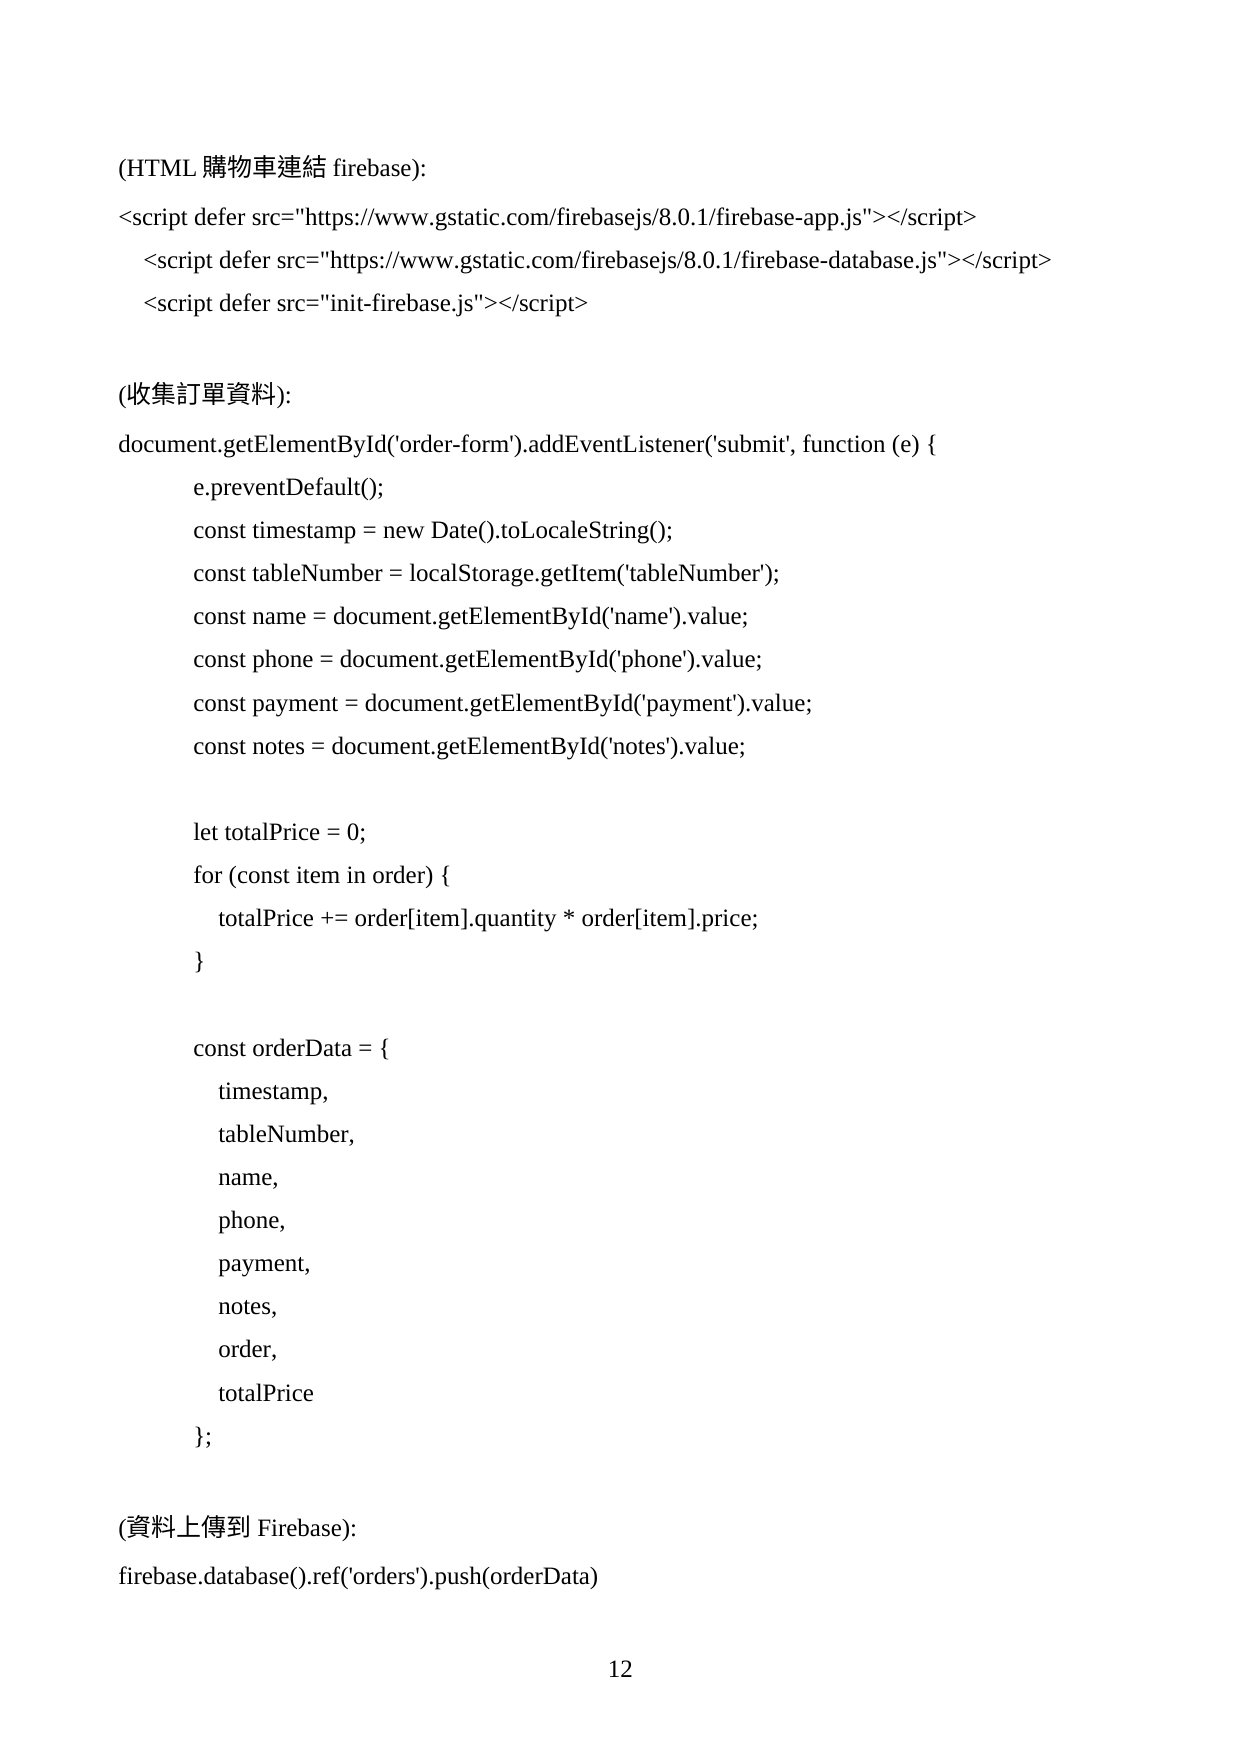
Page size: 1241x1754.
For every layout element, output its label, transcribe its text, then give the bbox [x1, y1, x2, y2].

text let totalPrice = 0; [118, 817, 1122, 846]
text for (const item in order) { [118, 860, 1122, 889]
text phone, [118, 1205, 1122, 1234]
text const notes = document.getElementById('notes').value; [118, 731, 1122, 759]
text e.preventDefault(); [118, 472, 1122, 501]
text const orderData = { [118, 1033, 1122, 1061]
text <script defer src="init-firebase.js"></script> [118, 288, 1122, 317]
text }; [118, 1421, 1122, 1449]
text firebase.database().ref('orders').push(orderData) [118, 1561, 1122, 1590]
text } [118, 946, 1122, 975]
text (資料上傳到 Firebase): [118, 1507, 1122, 1543]
text <script defer src="https://www.gstatic.com/firebasejs/8.0.1/firebase-app.js"></script> [118, 202, 1122, 231]
text <script defer src="https://www.gstatic.com/firebasejs/8.0.1/firebase-database.js"></script> [118, 245, 1122, 274]
text totalPrice += order[item].quantity * order[item].price; [118, 903, 1122, 932]
text (HTML購物車連結firebase): [118, 148, 1122, 184]
text document.getElementById('order-form').addEventListener('submit', function (e) { [118, 429, 1122, 458]
text const phone = document.getElementById('phone').value; [118, 644, 1122, 673]
text notes, [118, 1291, 1122, 1320]
text const tableNumber = localStorage.getItem('tableNumber'); [118, 558, 1122, 587]
text const timestamp = new Date().toLocaleString(); [118, 515, 1122, 544]
text const name = document.getElementById('name').value; [118, 601, 1122, 630]
text tableNumber, [118, 1119, 1122, 1148]
text const payment = document.getElementById('payment').value; [118, 688, 1122, 716]
text order, [118, 1334, 1122, 1363]
text name, [118, 1162, 1122, 1191]
text (收集訂單資料): [118, 374, 1122, 411]
text totalPrice [118, 1378, 1122, 1406]
text timestamp, [118, 1076, 1122, 1104]
text payment, [118, 1248, 1122, 1277]
